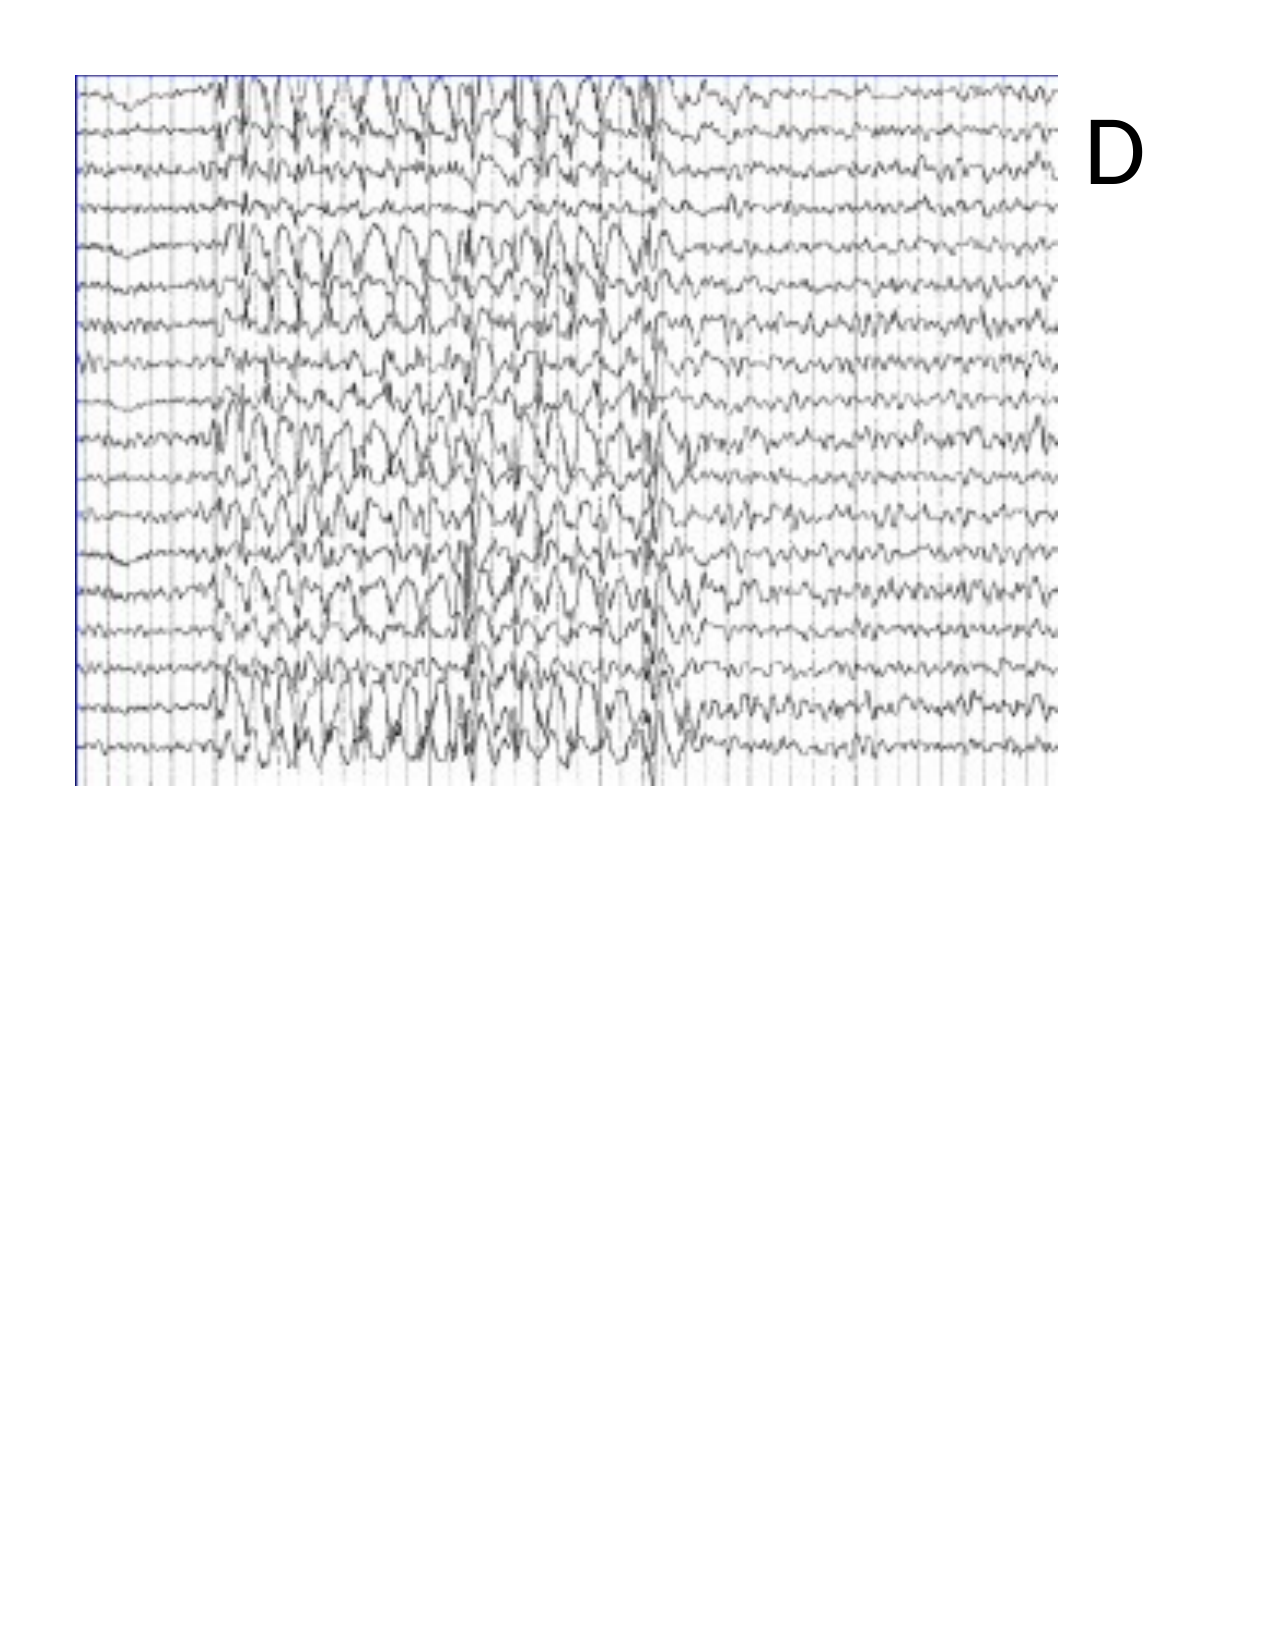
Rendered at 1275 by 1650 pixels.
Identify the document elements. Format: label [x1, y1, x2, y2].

picture [75, 75, 1058, 786]
